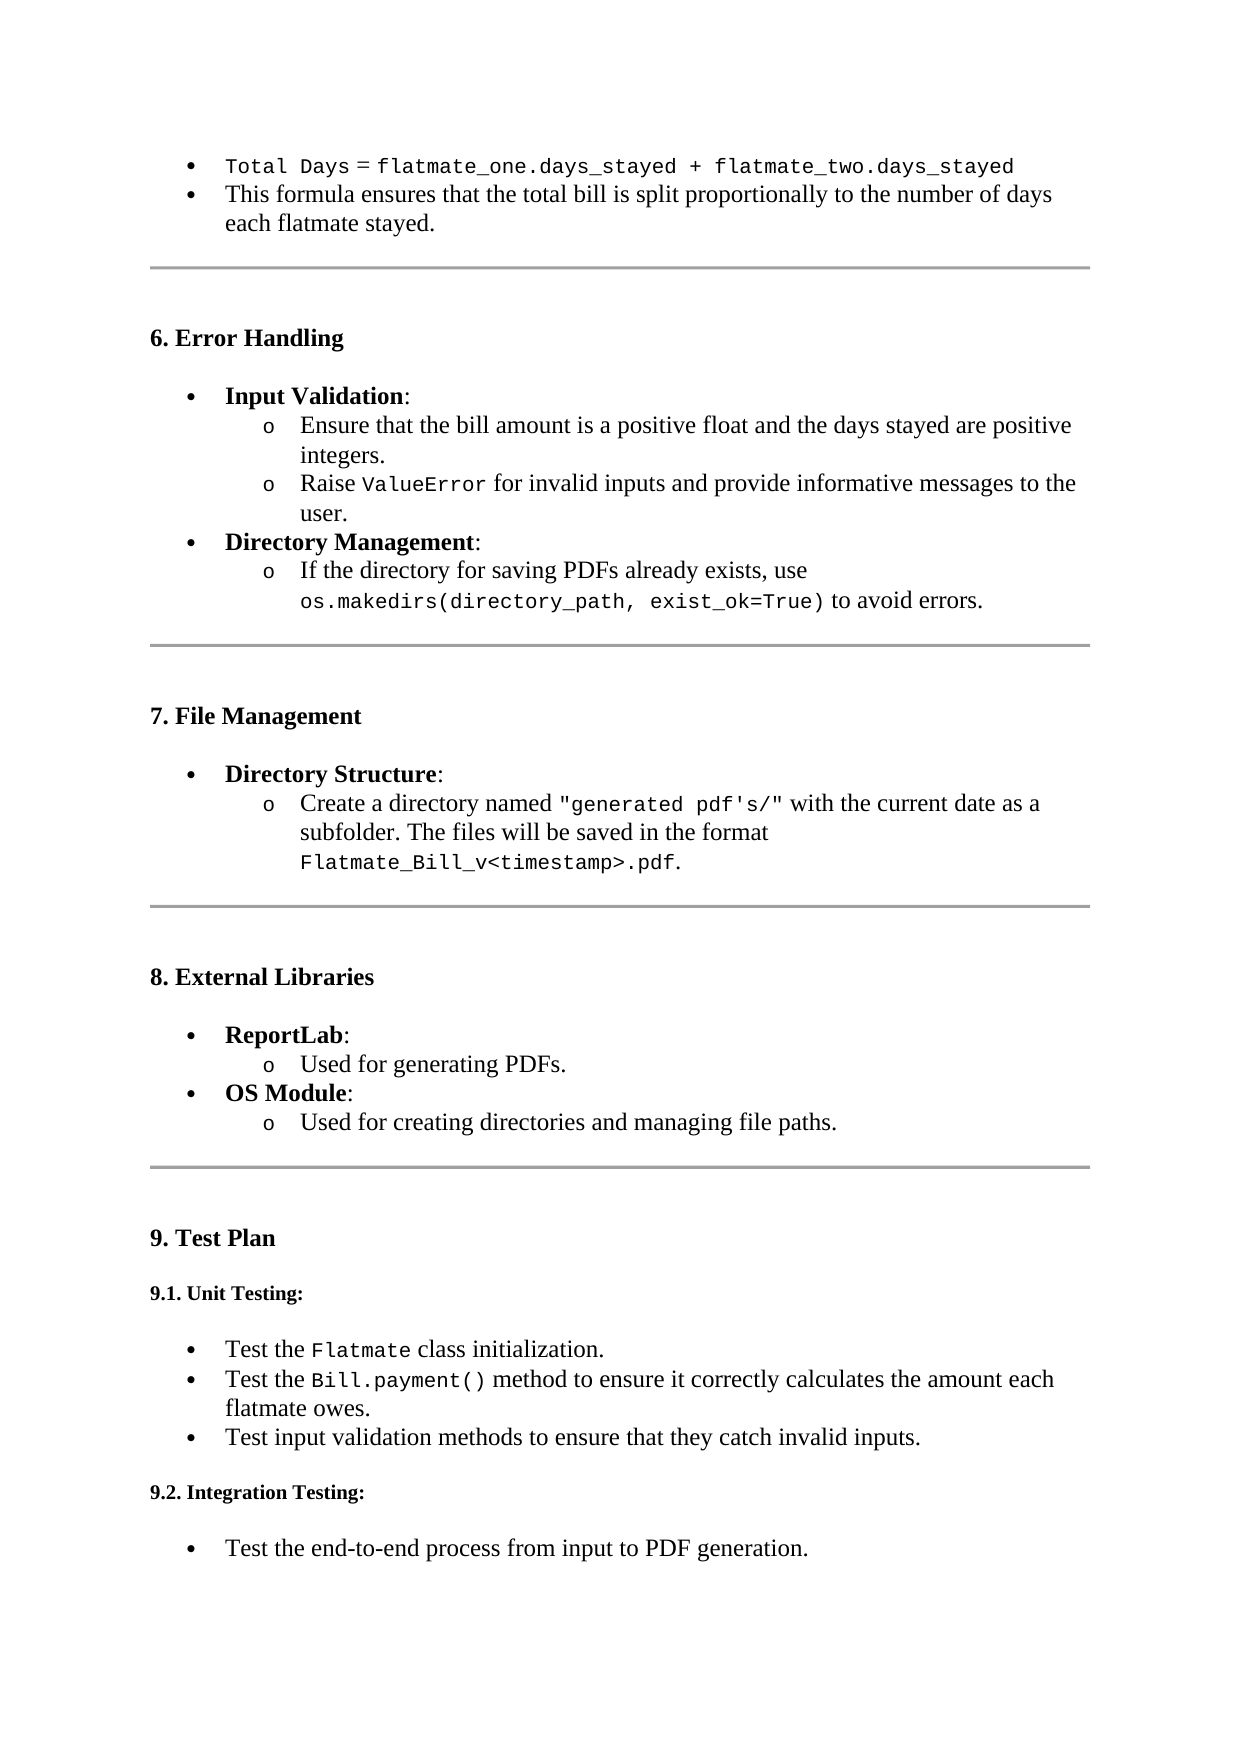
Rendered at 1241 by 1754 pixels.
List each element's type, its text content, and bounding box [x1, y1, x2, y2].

list Directory Structure: [187, 759, 1090, 788]
list Total Days = flatmate_one.days_stayed + flatmate_two.days_stayed [187, 150, 1090, 179]
list Test input validation methods to ensure that they catch invalid inputs. [187, 1422, 1090, 1451]
list Test the Bill.payment() method to ensure it correctly calculates the amount each flatmate owes. [187, 1364, 1090, 1422]
list Test the end-to-end process from input to PDF generation. [187, 1533, 1090, 1562]
text 8. External Libraries [150, 962, 1090, 991]
list Test the Flatmate class initialization. [187, 1334, 1090, 1364]
text 6. Error Handling [150, 323, 1090, 352]
list If the directory for saving PDFs already exists, use os.makedirs(directory_path, exist_ok=True) to avoid errors. [262, 556, 1090, 615]
list Create a directory named "generated pdf's/" with the current date as a subfolder. The files will be saved in the format Flatmate_Bill_v<timestamp>.pdf. [262, 788, 1090, 876]
text 9. Test Plan [150, 1223, 1090, 1252]
text 9.2. Integration Testing: [150, 1480, 1090, 1504]
list Directory Management: [187, 527, 1090, 556]
list Raise ValueError for invalid inputs and provide informative messages to the user. [262, 468, 1090, 527]
list Input Validation: [187, 381, 1090, 410]
list Used for generating PDFs. [262, 1049, 1090, 1078]
list OS Module: [187, 1078, 1090, 1107]
list Ensure that the bill amount is a positive float and the days stayed are positive integers. [262, 410, 1090, 468]
text 9.1. Unit Testing: [150, 1281, 1090, 1305]
list This formula ensures that the total bill is split proportionally to the number of days each flatmate stayed. [187, 179, 1090, 237]
list ReportLab: [187, 1020, 1090, 1049]
text 7. File Management [150, 701, 1090, 730]
list Used for creating directories and managing file paths. [262, 1107, 1090, 1137]
